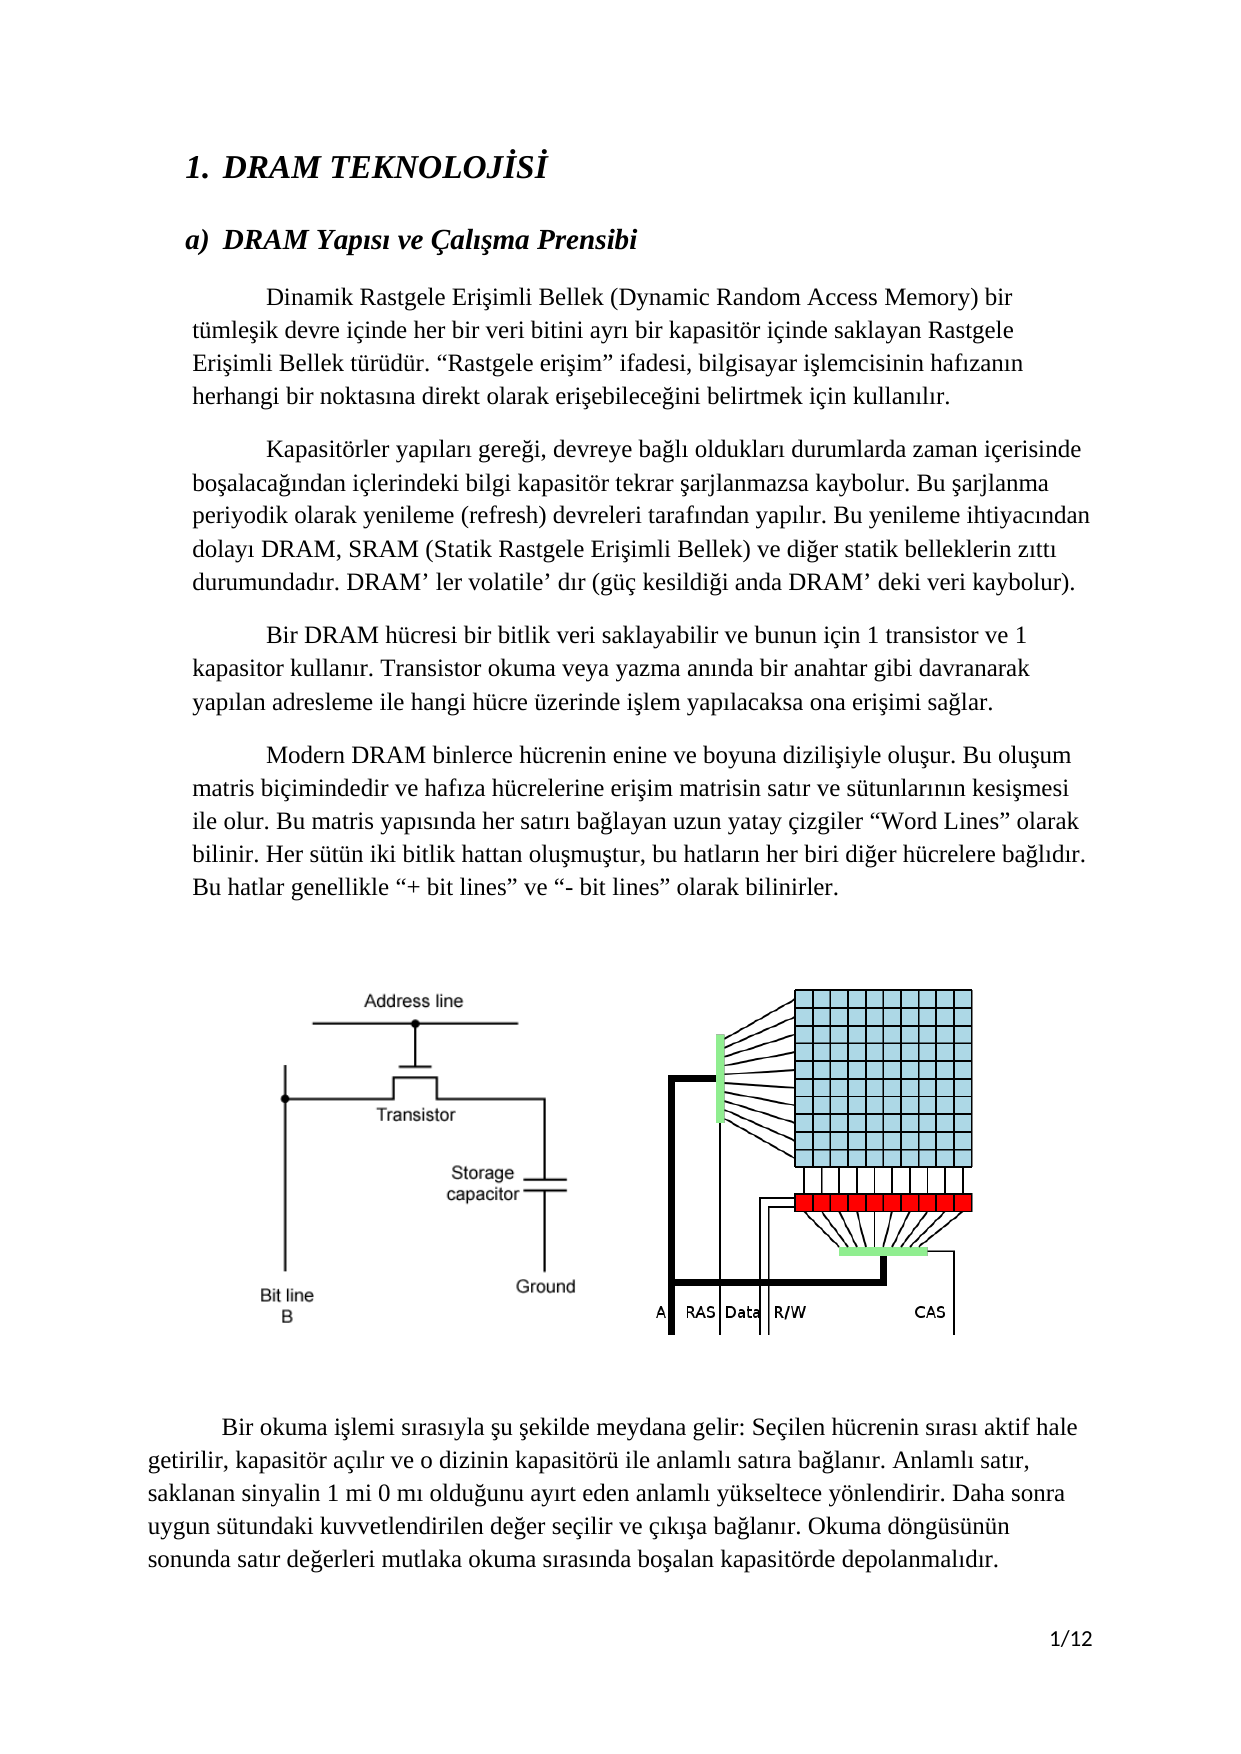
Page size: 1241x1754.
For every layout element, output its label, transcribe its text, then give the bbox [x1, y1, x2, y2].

text Dinamik Rastgele Erişimli Bellek (Dynamic Random Access Memory) bir tümleşik devre içinde her bir veri bitini ayrı bir kapasitör içinde saklayan Rastgele Erişimli Bellek türüdür. “Rastgele erişim” ifadesi, bilgisayar işlemcisinin hafızanın herhangi bir noktasına direkt olarak erişebileceğini belirtmek için kullanılır. [192, 282, 1093, 409]
text Bir okuma işlemi sırasıyla şu şekilde meydana gelir: Seçilen hücrenin sırası aktif hale getirilir, kapasitör açılır ve o dizinin kapasitörü ile anlamlı satıra bağlanır. Anlamlı satır, saklanan sinyalin 1 mi 0 mı olduğunu ayırt eden anlamlı yükseltece yönlendirir. Daha sonra uygun sütundaki kuvvetlendirilen değer seçilir ve çıkışa bağlanır. Okuma döngüsünün sonunda satır değerleri mutlaka okuma sırasında boşalan kapasitörde depolanmalıdır. [148, 1412, 1093, 1573]
picture [261, 980, 581, 1335]
text Bir DRAM hücresi bir bitlik veri saklayabilir ve bunun için 1 transistor ve 1 kapasitor kullanır. Transistor okuma veya yazma anında bir anahtar gibi davranarak yapılan adresleme ile hangi hücre üzerinde işlem yapılacaksa ona erişimi sağlar. [192, 621, 1093, 715]
text Modern DRAM binlerce hücrenin enine ve boyuna dizilişiyle oluşur. Bu oluşum matris biçimindedir ve hafıza hücrelerine erişim matrisin satır ve sütunlarının kesişmesi ile olur. Bu matris yapısında her satırı bağlayan uzun yatay çizgiler “Word Lines” olarak bilinir. Her sütün iki bitlik hattan oluşmuştur, bu hatların her biri diğer hücrelere bağlıdır. Bu hatlar genellikle “+ bit lines” ve “- bit lines” olarak bilinirler. [192, 740, 1093, 901]
list DRAM TEKNOLOJİSİ [185, 148, 1093, 218]
picture [627, 982, 980, 1335]
text Kapasitörler yapıları gereği, devreye bağlı oldukları durumlarda zaman içerisinde boşalacağından içlerindeki bilgi kapasitör tekrar şarjlanmazsa kaybolur. Bu şarjlanma periyodik olarak yenileme (refresh) devreleri tarafından yapılır. Bu yenileme ihtiyacından dolayı DRAM, SRAM (Statik Rastgele Erişimli Bellek) ve diğer statik belleklerin zıttı durumundadır. DRAM’ ler volatile’ dır (güç kesildiği anda DRAM’ deki veri kaybolur). [192, 434, 1093, 595]
list DRAM Yapısı ve Çalışma Prensibi [185, 222, 1093, 256]
